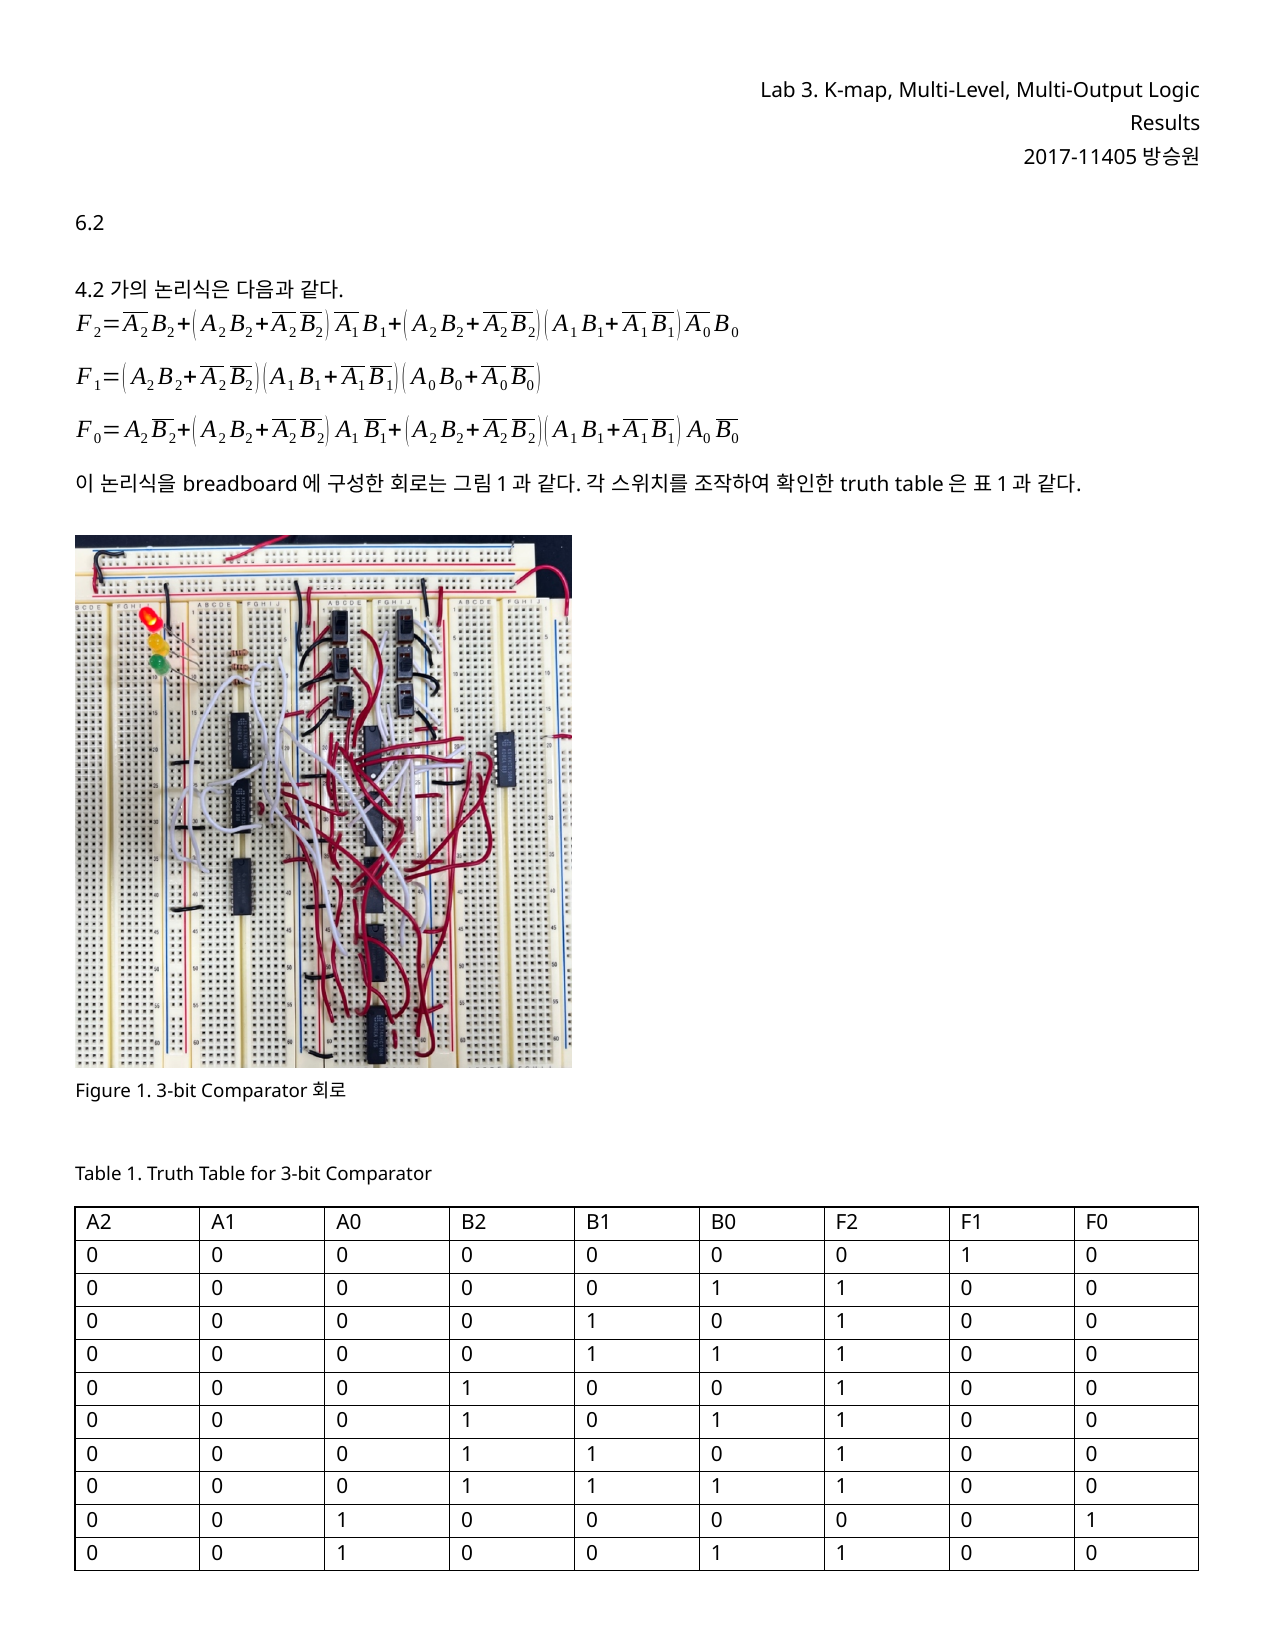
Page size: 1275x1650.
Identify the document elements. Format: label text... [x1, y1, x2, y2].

table_cell 0 [200, 1439, 324, 1471]
table_cell 0 [950, 1406, 1074, 1438]
text 6.2 [75, 208, 1200, 236]
table_cell 1 [700, 1472, 824, 1504]
table_header B1 [575, 1208, 699, 1239]
table_cell 0 [200, 1373, 324, 1404]
table_cell 1 [825, 1373, 949, 1404]
table_cell 0 [575, 1538, 699, 1570]
table_cell 0 [700, 1241, 824, 1272]
table_cell 0 [825, 1241, 949, 1272]
table_cell 0 [450, 1340, 574, 1372]
table_cell 0 [76, 1505, 199, 1537]
table_cell 0 [325, 1406, 449, 1438]
table_cell 0 [575, 1406, 699, 1438]
table_cell 1 [450, 1439, 574, 1471]
table_cell 0 [700, 1439, 824, 1471]
table_cell 0 [450, 1505, 574, 1537]
table_cell 1 [575, 1340, 699, 1372]
table_cell 0 [325, 1439, 449, 1471]
table_cell 0 [450, 1274, 574, 1306]
table_cell 0 [950, 1307, 1074, 1338]
table_cell 0 [76, 1307, 199, 1338]
table_cell 0 [200, 1340, 324, 1372]
table_cell 0 [76, 1439, 199, 1471]
table_cell 0 [200, 1472, 324, 1504]
table_cell 0 [950, 1274, 1074, 1306]
table_cell 0 [950, 1373, 1074, 1404]
table_cell 0 [200, 1406, 324, 1438]
table_cell 1 [825, 1340, 949, 1372]
table_cell 0 [325, 1274, 449, 1306]
table_cell 0 [575, 1274, 699, 1306]
table_cell 1 [825, 1439, 949, 1471]
table_cell 1 [700, 1274, 824, 1306]
table_cell 0 [76, 1340, 199, 1372]
table_cell 0 [950, 1472, 1074, 1504]
table_header F2 [825, 1208, 949, 1239]
table_cell 0 [450, 1307, 574, 1338]
text Results [75, 108, 1200, 136]
table_header F0 [1075, 1208, 1198, 1239]
table_cell 0 [325, 1307, 449, 1338]
table_cell 0 [325, 1373, 449, 1404]
table_cell 0 [76, 1538, 199, 1570]
text 2017-11405 방승원 [75, 140, 1200, 171]
table_cell 0 [1075, 1439, 1198, 1471]
table_cell 0 [200, 1307, 324, 1338]
table_cell 0 [1075, 1472, 1198, 1504]
table_cell 0 [76, 1373, 199, 1404]
table_header F1 [950, 1208, 1074, 1239]
table_header A1 [200, 1208, 324, 1239]
table_cell 1 [700, 1340, 824, 1372]
table_cell 1 [825, 1406, 949, 1438]
table_cell 0 [1075, 1307, 1198, 1338]
table_cell 1 [825, 1274, 949, 1306]
table_cell 1 [450, 1472, 574, 1504]
table_cell 1 [325, 1538, 449, 1570]
table_cell 0 [1075, 1274, 1198, 1306]
table_cell 0 [950, 1505, 1074, 1537]
table_cell 0 [450, 1241, 574, 1272]
table_header B0 [700, 1208, 824, 1239]
table_cell 1 [825, 1472, 949, 1504]
table_cell 1 [325, 1505, 449, 1537]
table_header A0 [325, 1208, 449, 1239]
table_cell 0 [1075, 1340, 1198, 1372]
table_cell 0 [950, 1538, 1074, 1570]
table_cell 0 [575, 1373, 699, 1404]
table_cell 1 [575, 1439, 699, 1471]
text 이 논리식을 breadboard에 구성한 회로는 그림1과 같다. 각 스위치를 조작하여 확인한 truth table은 표1과 같다. [75, 468, 1200, 498]
table_cell 0 [1075, 1538, 1198, 1570]
table_cell 0 [1075, 1241, 1198, 1272]
table_cell 0 [76, 1472, 199, 1504]
table_cell 0 [76, 1241, 199, 1272]
table_cell 0 [1075, 1406, 1198, 1438]
text Lab 3. K-map, Multi-Level, Multi-Output Logic [75, 75, 1200, 103]
table_cell 1 [450, 1406, 574, 1438]
table_header B2 [450, 1208, 574, 1239]
table_cell 1 [700, 1406, 824, 1438]
text Table 1. Truth Table for 3-bit Comparator [75, 1160, 1200, 1186]
table_cell 0 [76, 1274, 199, 1306]
table_cell 1 [450, 1373, 574, 1404]
table_cell 0 [325, 1340, 449, 1372]
table_cell 0 [200, 1538, 324, 1570]
table_cell 1 [825, 1307, 949, 1338]
table_cell 0 [575, 1505, 699, 1537]
table_cell 0 [200, 1505, 324, 1537]
table_cell 1 [825, 1538, 949, 1570]
text 4.2 가의 논리식은 다음과 같다. [75, 273, 1200, 303]
table_cell 0 [575, 1241, 699, 1272]
table_cell 1 [700, 1538, 824, 1570]
table_cell 1 [950, 1241, 1074, 1272]
table_cell 0 [1075, 1373, 1198, 1404]
table_cell 0 [700, 1307, 824, 1338]
picture [75, 535, 572, 1068]
table_cell 0 [700, 1505, 824, 1537]
table_cell 0 [200, 1241, 324, 1272]
table_cell 1 [575, 1307, 699, 1338]
table_cell 0 [200, 1274, 324, 1306]
table_cell 0 [325, 1241, 449, 1272]
table_cell 0 [825, 1505, 949, 1537]
table_cell 0 [76, 1406, 199, 1438]
table_cell 0 [950, 1439, 1074, 1471]
table_cell 0 [950, 1340, 1074, 1372]
table_cell 1 [1075, 1505, 1198, 1537]
table_cell 1 [575, 1472, 699, 1504]
table_cell 0 [450, 1538, 574, 1570]
table_cell 0 [700, 1373, 824, 1404]
table_header A2 [76, 1208, 199, 1239]
table_cell 0 [325, 1472, 449, 1504]
